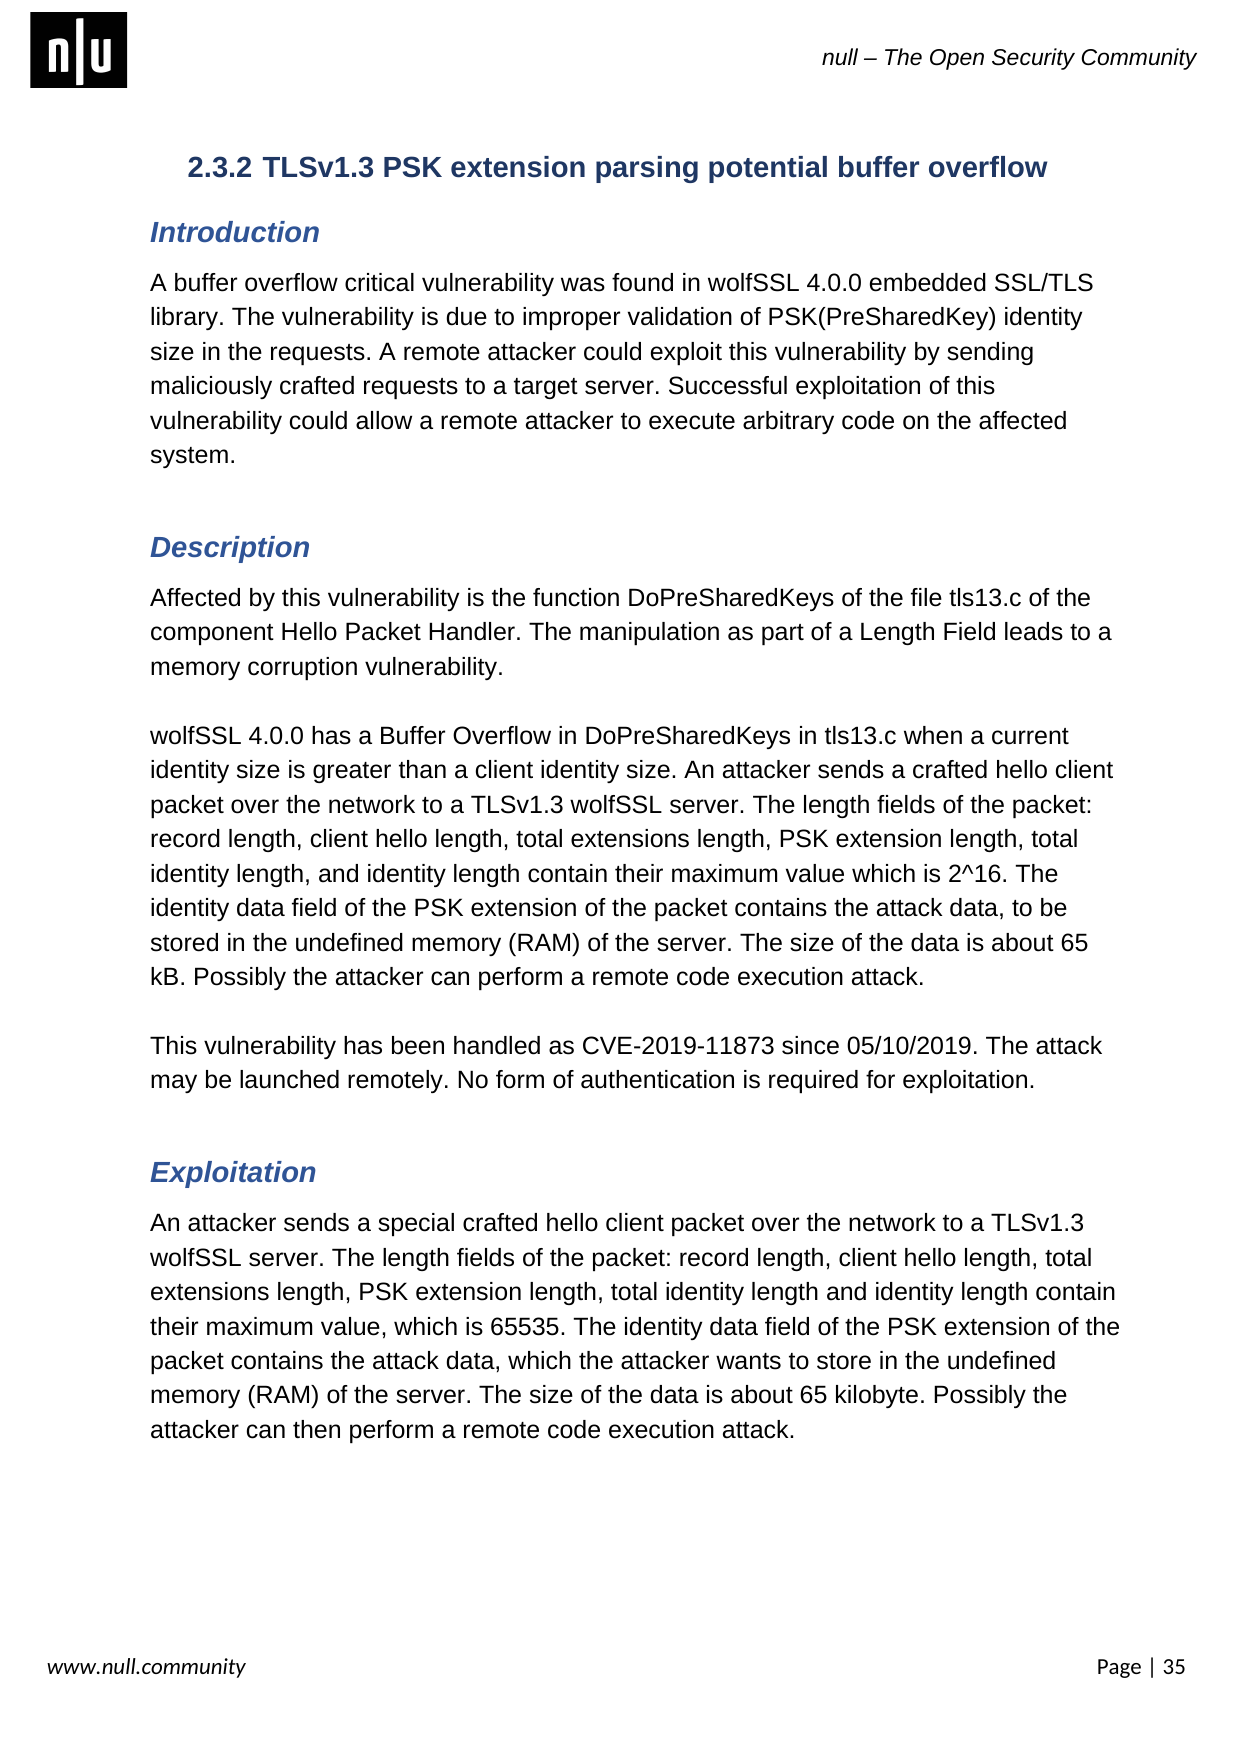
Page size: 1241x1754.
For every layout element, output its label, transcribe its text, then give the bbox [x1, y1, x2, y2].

subtitle Description [150, 530, 1122, 564]
text Affected by this vulnerability is the function DoPreSharedKeys of the file tls13.c of the component Hello Packet Handler. The manipulation as part of a Length Field leads to a memory corruption vulnerability. [150, 583, 1122, 681]
subtitle TLSv1.3 PSK extension parsing potential buffer overflow [187, 150, 1095, 183]
subtitle Exploitation [150, 1155, 1122, 1189]
text An attacker sends a special crafted hello client packet over the network to a TLSv1.3 wolfSSL server. The length fields of the packet: record length, client hello length, total extensions length, PSK extension length, total identity length and identity length contain their maximum value, which is 65535. The identity data field of the PSK extension of the packet contains the attack data, which the attacker wants to store in the undefined memory (RAM) of the server. The size of the data is about 65 kilobyte. Possibly the attacker can then perform a remote code execution attack. [150, 1208, 1122, 1444]
picture [30, 12, 127, 80]
text wolfSSL 4.0.0 has a Buffer Overflow in DoPreSharedKeys in tls13.c when a current identity size is greater than a client identity size. An attacker sends a crafted hello client packet over the network to a TLSv1.3 wolfSSL server. The length fields of the packet: record length, client hello length, total extensions length, PSK extension length, total identity length, and identity length contain their maximum value which is 2^16. The identity data field of the PSK extension of the packet contains the attack data, to be stored in the undefined memory (RAM) of the server. The size of the data is about 65 kB. Possibly the attacker can perform a remote code execution attack. [150, 721, 1122, 991]
text This vulnerability has been handled as CVE-2019-11873 since 05/10/2019. The attack may be launched remotely. No form of authentication is required for exploitation. [150, 1031, 1122, 1094]
subtitle Introduction [150, 215, 1122, 249]
text A buffer overflow critical vulnerability was found in wolfSSL 4.0.0 embedded SSL/TLS library. The vulnerability is due to improper validation of PSK(PreSharedKey) identity size in the requests. A remote attacker could exploit this vulnerability by sending maliciously crafted requests to a target server. Successful exploitation of this vulnerability could allow a remote attacker to execute arbitrary code on the affected system. [150, 268, 1122, 469]
